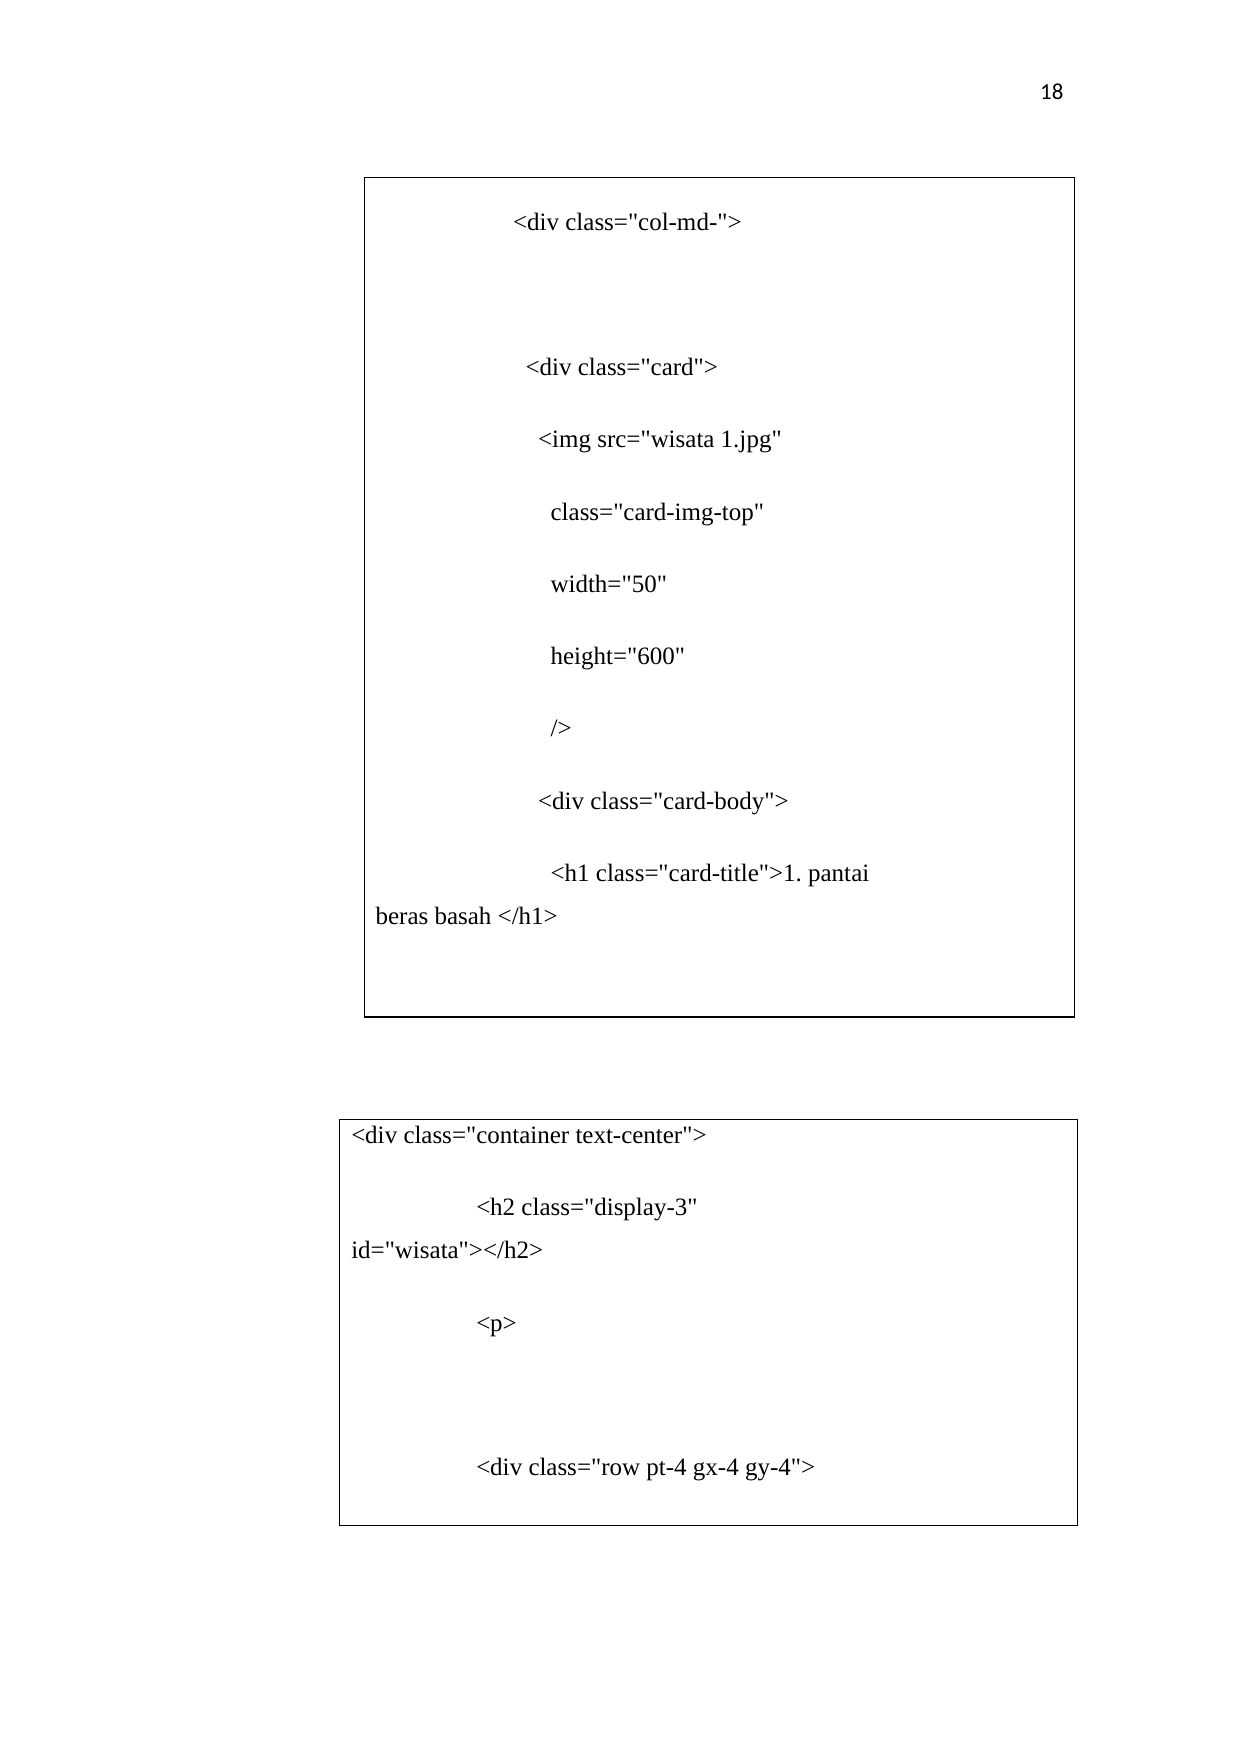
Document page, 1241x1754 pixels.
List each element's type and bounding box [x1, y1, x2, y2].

table_header [340, 1120, 1077, 1524]
table_header [365, 178, 1074, 1016]
